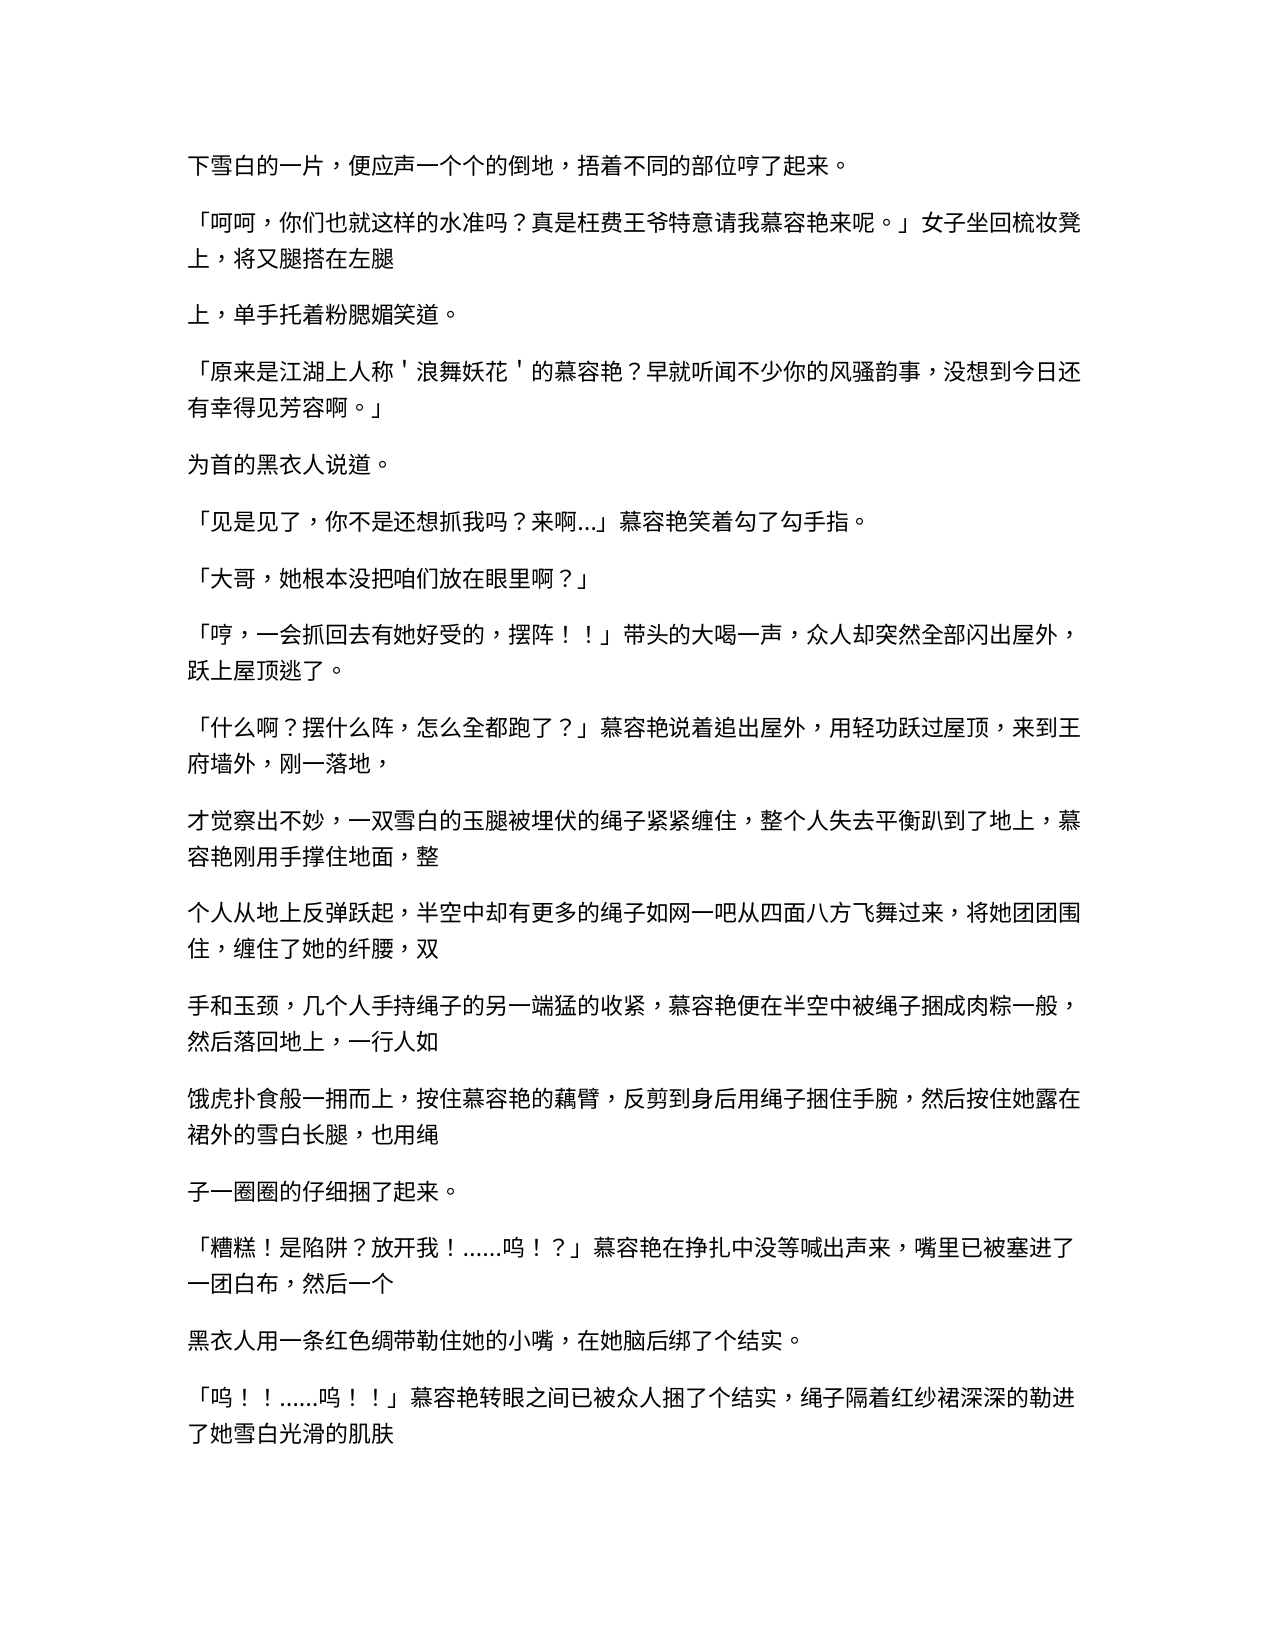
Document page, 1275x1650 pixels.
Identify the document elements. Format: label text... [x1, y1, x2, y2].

text 为首的黑衣人说道。 [187, 449, 1087, 480]
text 「糟糕！是陷阱？放开我！……呜！？」慕容艳在挣扎中没等喊出声来，嘴里已被塞进了一团白布，然后一个 [187, 1232, 1087, 1299]
text 子一圈圈的仔细捆了起来。 [187, 1176, 1087, 1207]
text 「大哥，她根本没把咱们放在眼里啊？」 [187, 562, 1087, 594]
text 个人从地上反弹跃起，半空中却有更多的绳子如网一吧从四面八方飞舞过来，将她团团围住，缠住了她的纤腰，双 [187, 897, 1087, 964]
text 上，单手托着粉腮媚笑道。 [187, 299, 1087, 331]
text 下雪白的一片，便应声一个个的倒地，捂着不同的部位哼了起来。 [187, 150, 1087, 181]
text 「哼，一会抓回去有她好受的，摆阵！！」带头的大喝一声，众人却突然全部闪出屋外，跃上屋顶逃了。 [187, 619, 1087, 686]
text 黑衣人用一条红色绸带勒住她的小嘴，在她脑后绑了个结实。 [187, 1325, 1087, 1356]
text 「呵呵，你们也就这样的水准吗？真是枉费王爷特意请我慕容艳来呢。」女子坐回梳妆凳上，将又腿搭在左腿 [187, 207, 1087, 274]
text 「见是见了，你不是还想抓我吗？来啊…」慕容艳笑着勾了勾手指。 [187, 506, 1087, 537]
text 手和玉颈，几个人手持绳子的另一端猛的收紧，慕容艳便在半空中被绳子捆成肉粽一般，然后落回地上，一行人如 [187, 990, 1087, 1057]
text 「呜！！……呜！！」慕容艳转眼之间已被众人捆了个结实，绳子隔着红纱裙深深的勒进了她雪白光滑的肌肤 [187, 1382, 1087, 1449]
text 才觉察出不妙，一双雪白的玉腿被埋伏的绳子紧紧缠住，整个人失去平衡趴到了地上，慕容艳刚用手撑住地面，整 [187, 805, 1087, 872]
text 「什么啊？摆什么阵，怎么全都跑了？」慕容艳说着追出屋外，用轻功跃过屋顶，来到王府墙外，刚一落地， [187, 712, 1087, 779]
text 「原来是江湖上人称＇浪舞妖花＇的慕容艳？早就听闻不少你的风骚韵事，没想到今日还有幸得见芳容啊。」 [187, 356, 1087, 423]
text 饿虎扑食般一拥而上，按住慕容艳的藕臂，反剪到身后用绳子捆住手腕，然后按住她露在裙外的雪白长腿，也用绳 [187, 1083, 1087, 1150]
